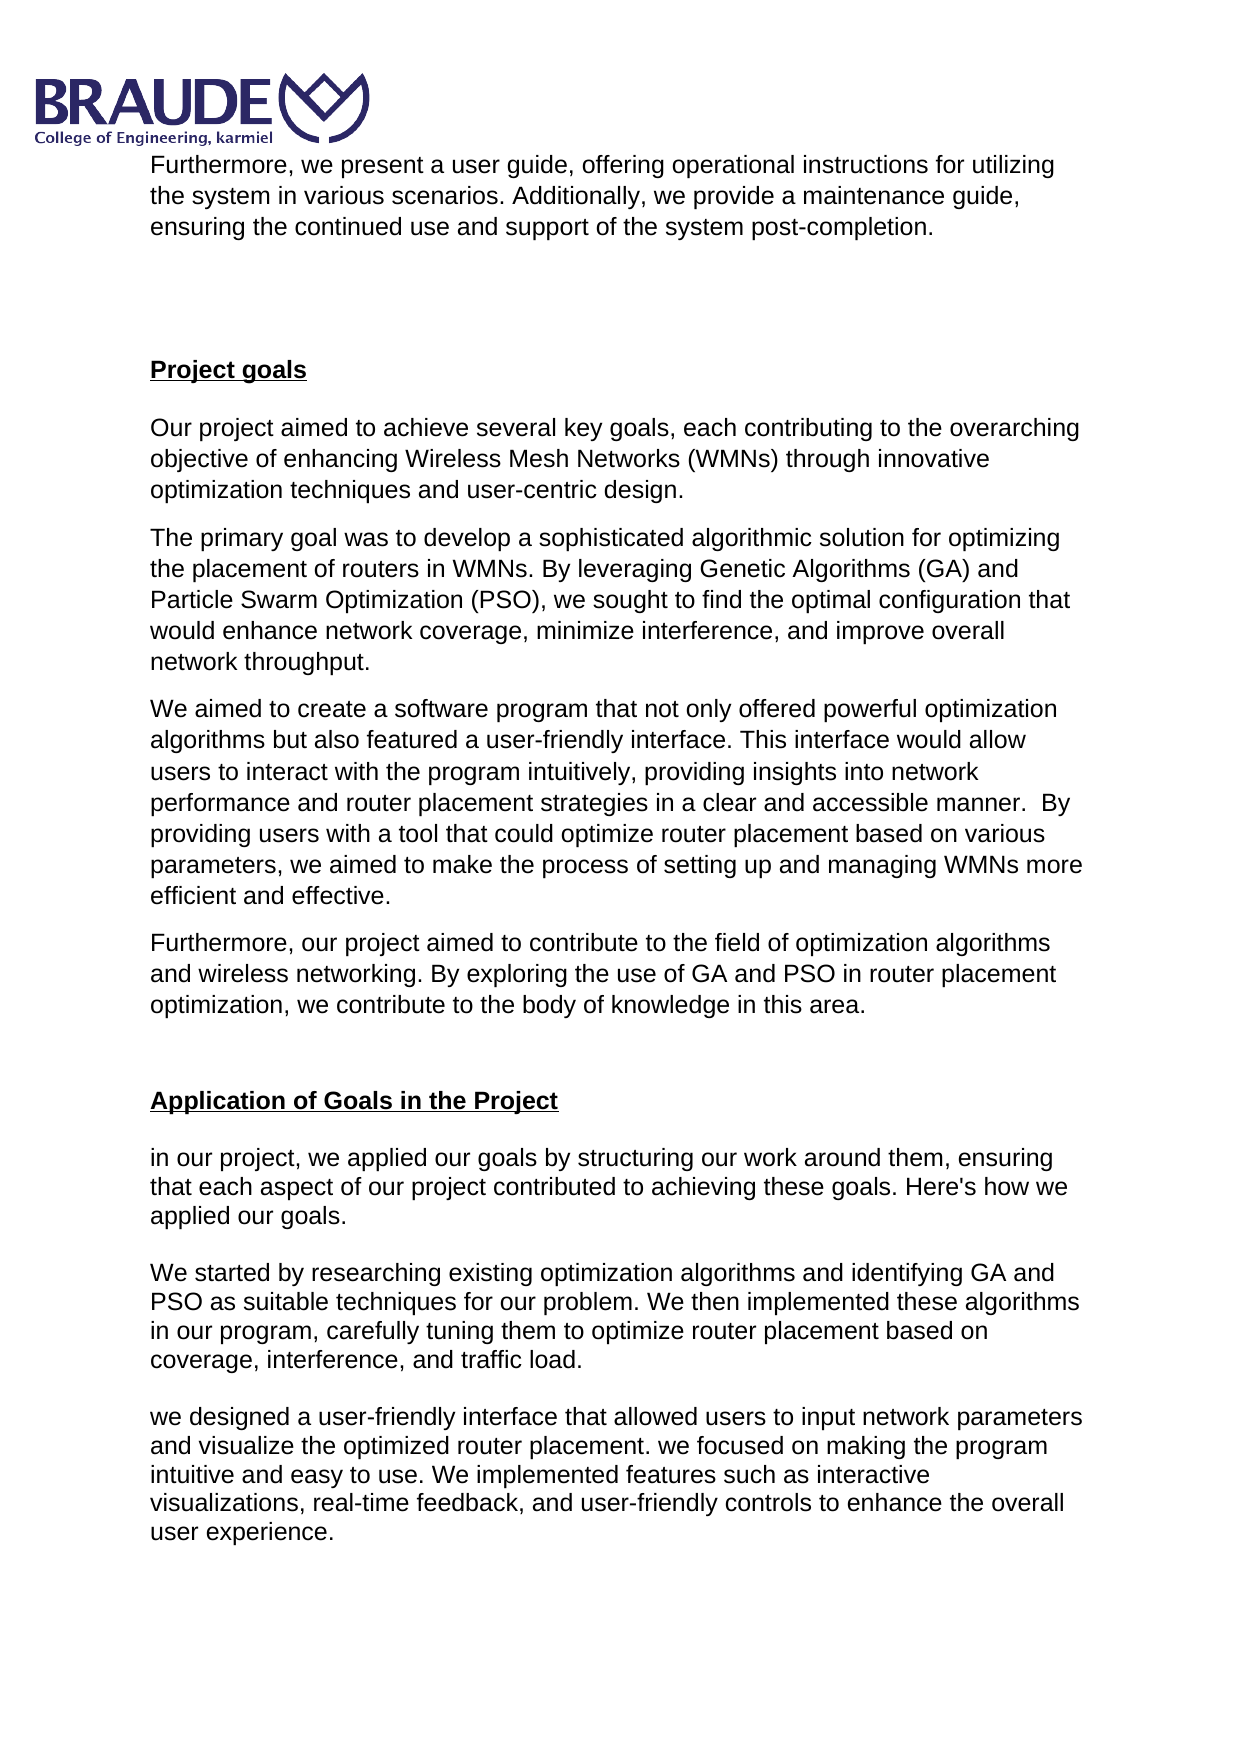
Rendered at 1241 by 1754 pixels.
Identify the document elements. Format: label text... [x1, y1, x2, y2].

text Project goals [150, 355, 1090, 384]
text in our project, we applied our goals by structuring our work around them, ensuring that each aspect of our project contributed to achieving these goals. Here's how we applied our goals. [150, 1143, 1090, 1229]
text Application of Goals in the Project [150, 1086, 1090, 1114]
text Our project aimed to achieve several key goals, each contributing to the overarching objective of enhancing Wireless Mesh Networks (WMNs) through innovative optimization techniques and user-centric design. [150, 413, 1090, 503]
picture [16, 64, 380, 151]
text Furthermore, our project aimed to contribute to the field of optimization algorithms and wireless networking. By exploring the use of GA and PSO in router placement optimization, we contribute to the body of knowledge in this area. [150, 928, 1090, 1019]
text The primary goal was to develop a sophisticated algorithmic solution for optimizing the placement of routers in WMNs. By leveraging Genetic Algorithms (GA) and Particle Swarm Optimization (PSO), we sought to find the optimal configuration that would enhance network coverage, minimize interference, and improve overall network throughput. [150, 522, 1090, 675]
text we designed a user-friendly interface that allowed users to input network parameters and visualize the optimized router placement. we focused on making the program intuitive and easy to use. We implemented features such as interactive visualizations, real-time feedback, and user-friendly controls to enhance the overall user experience. [150, 1402, 1090, 1546]
text We aimed to create a software program that not only offered powerful optimization algorithms but also featured a user-friendly interface. This interface would allow users to interact with the program intuitively, providing insights into network performance and router placement strategies in a clear and accessible manner. By providing users with a tool that could optimize router placement based on various parameters, we aimed to make the process of setting up and managing WMNs more efficient and effective. [150, 694, 1090, 909]
text Furthermore, we present a user guide, offering operational instructions for utilizing the system in various scenarios. Additionally, we provide a maintenance guide, ensuring the continued use and support of the system post-completion. [150, 150, 1090, 241]
text We started by researching existing optimization algorithms and identifying GA and PSO as suitable techniques for our problem. We then implemented these algorithms in our program, carefully tuning them to optimize router placement based on coverage, interference, and traffic load. [150, 1258, 1090, 1373]
